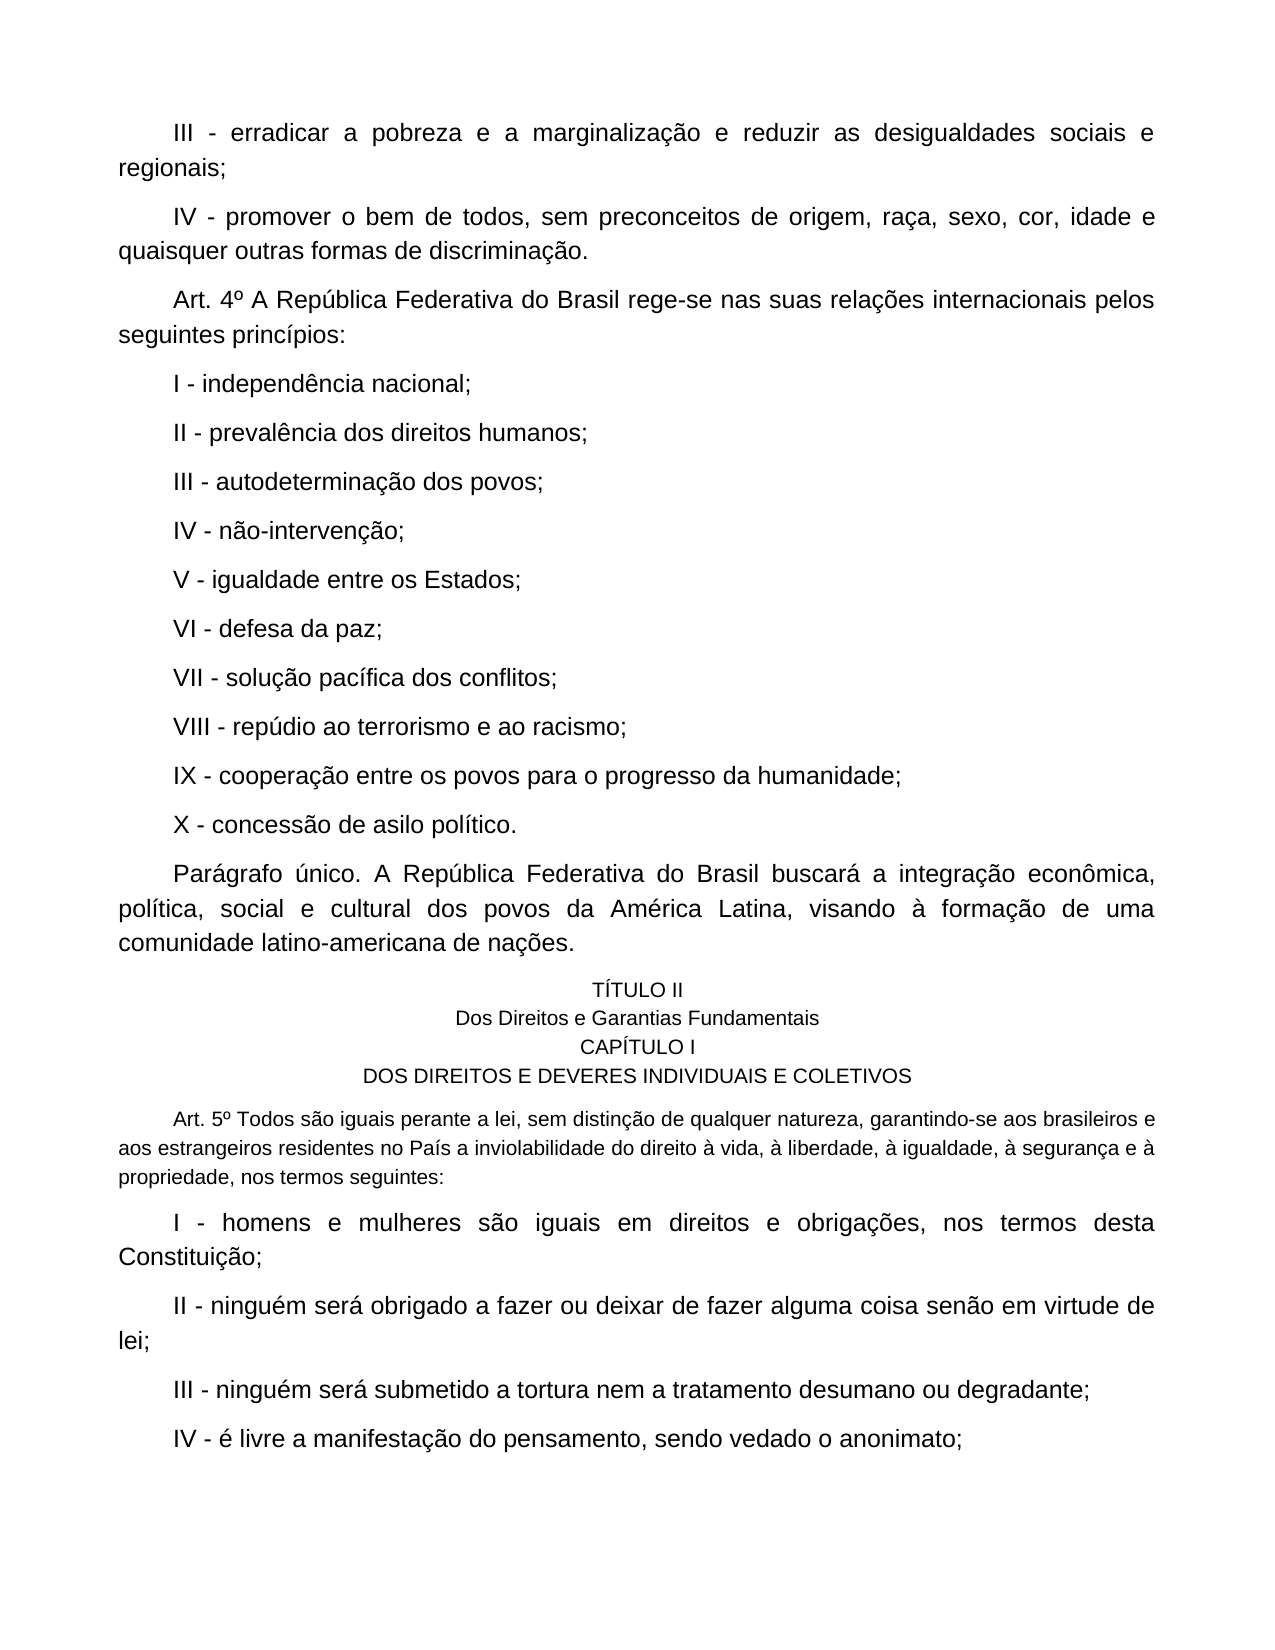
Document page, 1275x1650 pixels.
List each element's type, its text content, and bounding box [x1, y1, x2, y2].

text I - homens e mulheres são iguais em direitos e obrigações, nos termos desta Constituição; [118, 1208, 1157, 1271]
text I - independência nacional; [118, 369, 1157, 397]
text X - concessão de asilo político. [118, 810, 1157, 839]
text V - igualdade entre os Estados; [118, 565, 1157, 594]
text II - prevalência dos direitos humanos; [118, 418, 1157, 447]
text IV - é livre a manifestação do pensamento, sendo vedado o anonimato; [118, 1424, 1157, 1453]
text IV - não-intervenção; [118, 516, 1157, 545]
text Art. 4º A República Federativa do Brasil rege-se nas suas relações internacionais pelos seguintes princípios: [118, 285, 1157, 348]
text Parágrafo único. A República Federativa do Brasil buscará a integração econômica, política, social e cultural dos povos da América Latina, visando à formação de uma comunidade latino-americana de nações. [118, 859, 1157, 957]
text IX - cooperação entre os povos para o progresso da humanidade; [118, 761, 1157, 790]
text IV - promover o bem de todos, sem preconceitos de origem, raça, sexo, cor, idade e quaisquer outras formas de discriminação. [118, 202, 1157, 265]
text VI - defesa da paz; [118, 614, 1157, 643]
text III - erradicar a pobreza e a marginalização e reduzir as desigualdades sociais e regionais; [118, 118, 1157, 181]
text III - ninguém será submetido a tortura nem a tratamento desumano ou degradante; [118, 1375, 1157, 1404]
text II - ninguém será obrigado a fazer ou deixar de fazer alguma coisa senão em virtude de lei; [118, 1291, 1157, 1354]
text VII - solução pacífica dos conflitos; [118, 663, 1157, 692]
text VIII - repúdio ao terrorismo e ao racismo; [118, 712, 1157, 741]
text Art. 5º Todos são iguais perante a lei, sem distinção de qualquer natureza, garantindo-se aos brasileiros e aos estrangeiros residentes no País a inviolabilidade do direito à vida, à liberdade, à igualdade, à segurança e à propriedade, nos termos seguintes: [118, 1107, 1157, 1188]
text TÍTULO II Dos Direitos e Garantias Fundamentais CAPÍTULO I DOS DIREITOS E DEVERES INDIVIDUAIS E COLETIVOS [118, 977, 1157, 1088]
text III - autodeterminação dos povos; [118, 467, 1157, 496]
